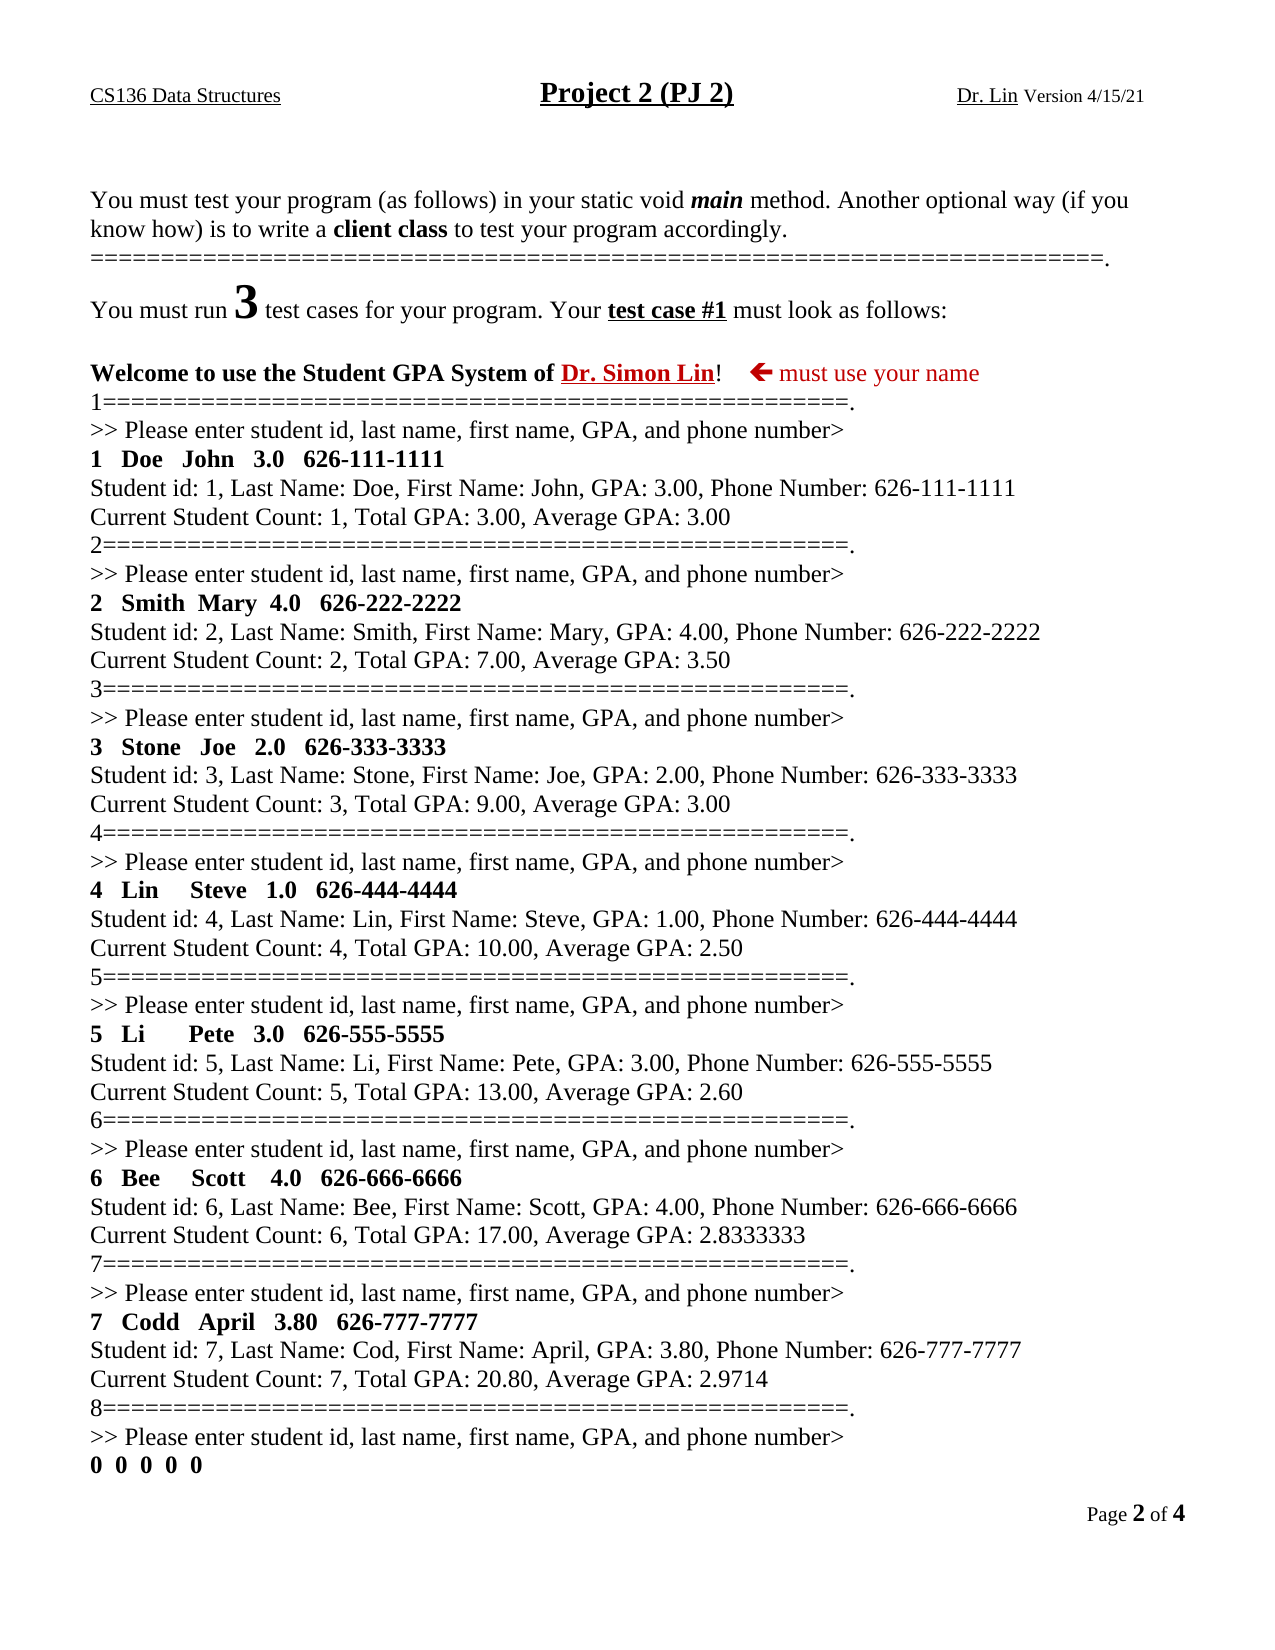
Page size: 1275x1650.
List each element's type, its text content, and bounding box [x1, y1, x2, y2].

text Current Student Count: 6, Total GPA: 17.00, Average GPA: 2.8333333 [90, 1220, 1185, 1249]
text Welcome to use the Student GPA System of Dr. Simon Lin! must use your name [90, 358, 1185, 387]
text 5 Li Pete 3.0 626-555-5555 [90, 1019, 1185, 1048]
text Student id: 4, Last Name: Lin, First Name: Steve, GPA: 1.00, Phone Number: 626-444-4444 [90, 904, 1185, 933]
text Student id: 2, Last Name: Smith, First Name: Mary, GPA: 4.00, Phone Number: 626-222-2222 [90, 617, 1185, 645]
text >> Please enter student id, last name, first name, GPA, and phone number> [90, 1278, 1185, 1307]
text Current Student Count: 1, Total GPA: 3.00, Average GPA: 3.00 [90, 502, 1185, 530]
text 5=====================================================. [90, 962, 1185, 990]
text >> Please enter student id, last name, first name, GPA, and phone number> [90, 559, 1185, 588]
text Student id: 5, Last Name: Li, First Name: Pete, GPA: 3.00, Phone Number: 626-555-5555 [90, 1048, 1185, 1077]
text 8=====================================================. [90, 1393, 1185, 1422]
text >> Please enter student id, last name, first name, GPA, and phone number> [90, 847, 1185, 875]
text 3=====================================================. [90, 674, 1185, 703]
text Student id: 1, Last Name: Doe, First Name: John, GPA: 3.00, Phone Number: 626-111-1111 [90, 473, 1185, 502]
text Current Student Count: 5, Total GPA: 13.00, Average GPA: 2.60 [90, 1077, 1185, 1105]
text You must run 3 test cases for your program. Your test case #1 must look as follows: [90, 272, 1185, 329]
text 6 Bee Scott 4.0 626-666-6666 [90, 1163, 1185, 1192]
text >> Please enter student id, last name, first name, GPA, and phone number> [90, 415, 1185, 444]
text Student id: 6, Last Name: Bee, First Name: Scott, GPA: 4.00, Phone Number: 626-666-6666 [90, 1192, 1185, 1220]
text Current Student Count: 7, Total GPA: 20.80, Average GPA: 2.9714 [90, 1364, 1185, 1393]
text >> Please enter student id, last name, first name, GPA, and phone number> [90, 990, 1185, 1019]
text 1 Doe John 3.0 626-111-1111 [90, 444, 1185, 473]
text 6=====================================================. [90, 1105, 1185, 1134]
text Current Student Count: 3, Total GPA: 9.00, Average GPA: 3.00 [90, 789, 1185, 818]
text 1=====================================================. [90, 387, 1185, 415]
text >> Please enter student id, last name, first name, GPA, and phone number> [90, 703, 1185, 732]
text 2 Smith Mary 4.0 626-222-2222 [90, 588, 1185, 617]
text 0 0 0 0 0 [90, 1450, 1185, 1479]
text 4 Lin Steve 1.0 626-444-4444 [90, 875, 1185, 904]
text Student id: 3, Last Name: Stone, First Name: Joe, GPA: 2.00, Phone Number: 626-333-3333 [90, 760, 1185, 789]
text Current Student Count: 2, Total GPA: 7.00, Average GPA: 3.50 [90, 645, 1185, 674]
text >> Please enter student id, last name, first name, GPA, and phone number> [90, 1134, 1185, 1163]
text 7=====================================================. [90, 1249, 1185, 1278]
text Student id: 7, Last Name: Cod, First Name: April, GPA: 3.80, Phone Number: 626-777-7777 [90, 1335, 1185, 1364]
text 2=====================================================. [90, 530, 1185, 559]
text 7 Codd April 3.80 626-777-7777 [90, 1307, 1185, 1335]
text 3 Stone Joe 2.0 626-333-3333 [90, 732, 1185, 760]
text Current Student Count: 4, Total GPA: 10.00, Average GPA: 2.50 [90, 933, 1185, 962]
text >> Please enter student id, last name, first name, GPA, and phone number> [90, 1422, 1185, 1450]
text ========================================================================. [90, 243, 1185, 272]
text 4=====================================================. [90, 818, 1185, 847]
text You must test your program (as follows) in your static void main method. Another optional way (if you know how) is to write a client class to test your program accordingly. [90, 185, 1185, 243]
